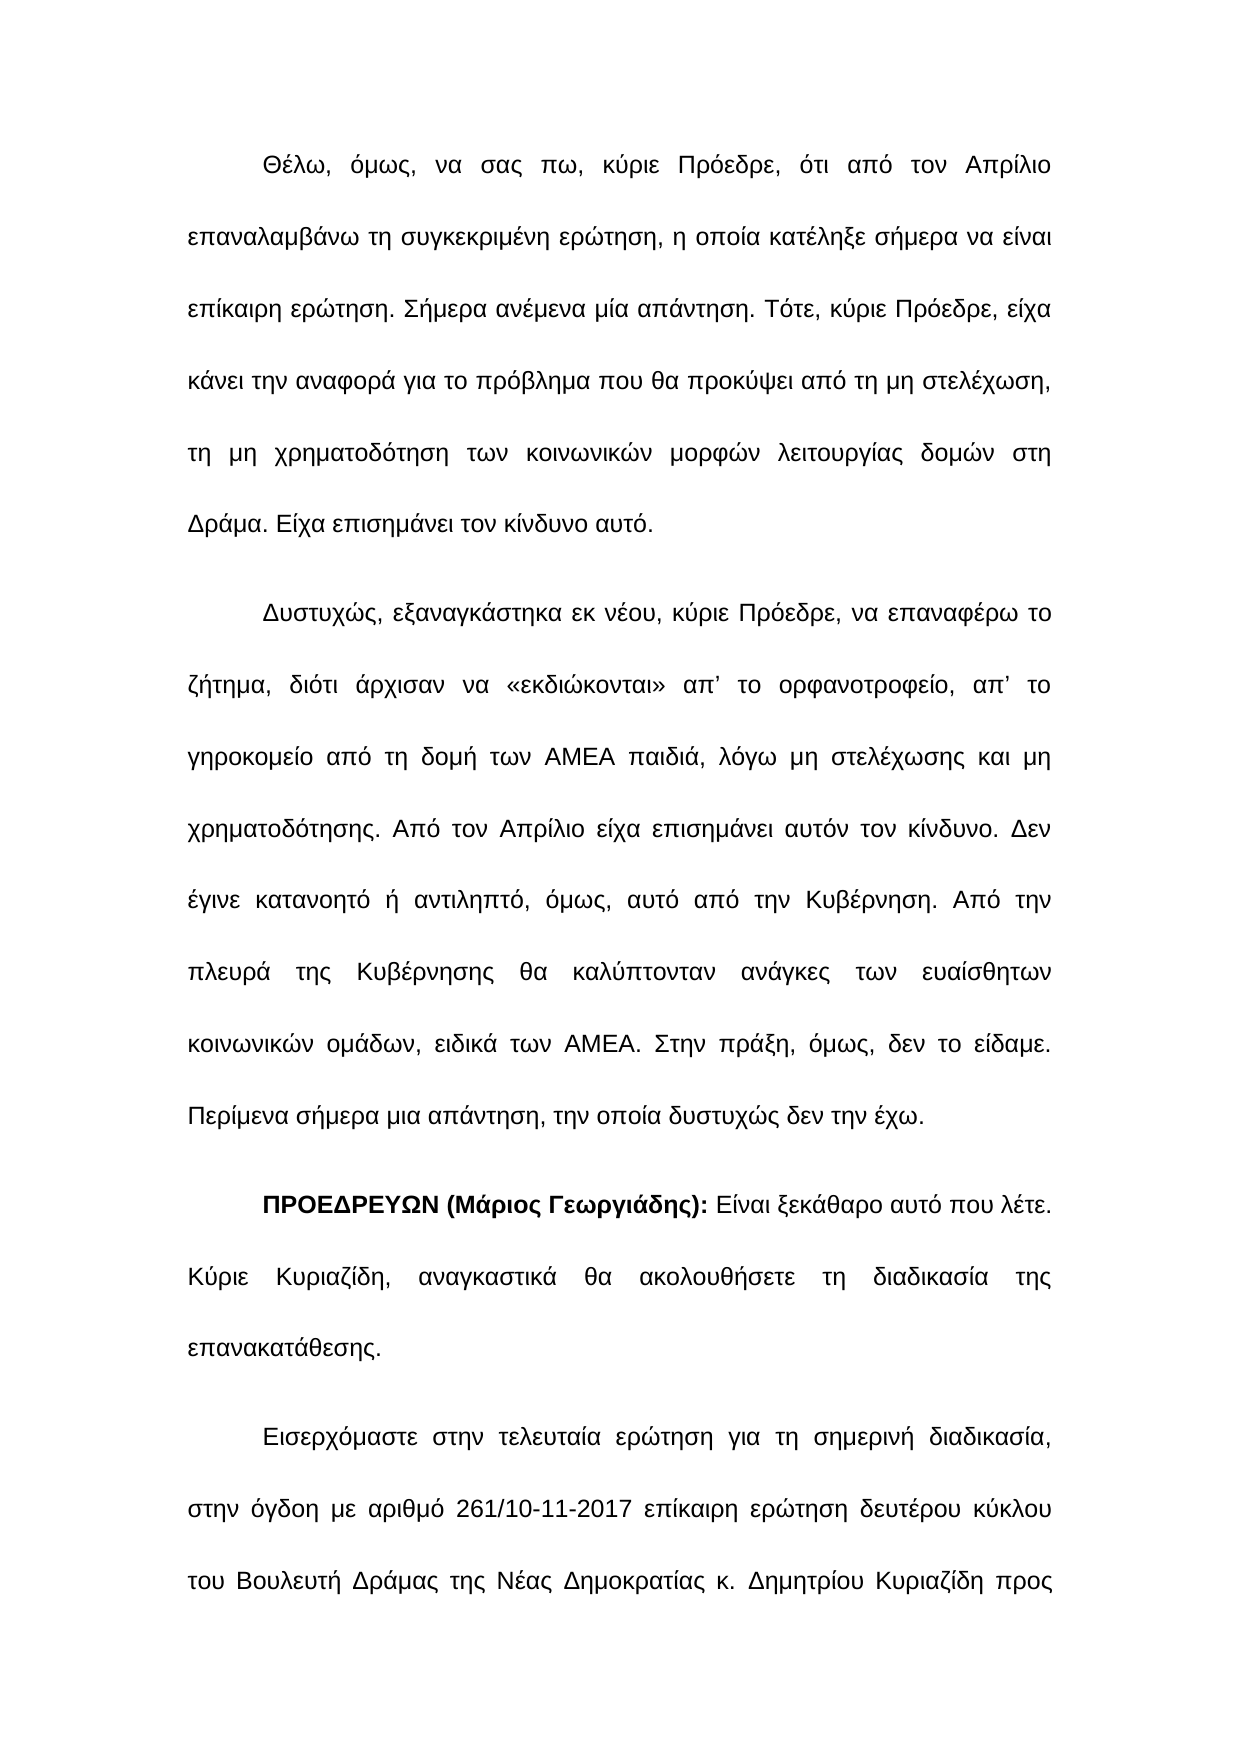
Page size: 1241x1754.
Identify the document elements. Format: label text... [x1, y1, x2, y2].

text Θέλω, όμως, να σας πω, κύριε Πρόεδρε, ότι από τον Απρίλιο επαναλαμβάνω τη συγκεκριμένη ερώτηση, η οποία κατέληξε σήμερα να είναι επίκαιρη ερώτηση. Σήμερα ανέμενα μία απάντηση. Τότε, κύριε Πρόεδρε, είχα κάνει την αναφορά για το πρόβλημα που θα προκύψει από τη μη στελέχωση, τη μη χρηματοδότηση των κοινωνικών μορφών λειτουργίας δομών στη Δράμα. Είχα επισημάνει τον κίνδυνο αυτό. [187, 150, 1053, 538]
text ΠΡΟΕΔΡΕΥΩΝ (Μάριος Γεωργιάδης): Είναι ξεκάθαρο αυτό που λέτε. Κύριε Κυριαζίδη, αναγκαστικά θα ακολουθήσετε τη διαδικασία της επανακατάθεσης. [187, 1189, 1053, 1362]
text Δυστυχώς, εξαναγκάστηκα εκ νέου, κύριε Πρόεδρε, να επαναφέρω το ζήτημα, διότι άρχισαν να «εκδιώκονται» απ’ το ορφανοτροφείο, απ’ το γηροκομείο από τη δομή των ΑΜΕΑ παιδιά, λόγω μη στελέχωσης και μη χρηματοδότησης. Από τον Απρίλιο είχα επισημάνει αυτόν τον κίνδυνο. Δεν έγινε κατανοητό ή αντιληπτό, όμως, αυτό από την Κυβέρνηση. Από την πλευρά της Κυβέρνησης θα καλύπτονταν ανάγκες των ευαίσθητων κοινωνικών ομάδων, ειδικά των ΑΜΕΑ. Στην πράξη, όμως, δεν το είδαμε. Περίμενα σήμερα μια απάντηση, την οποία δυστυχώς δεν την έχω. [187, 598, 1053, 1130]
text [187, 1422, 1053, 1594]
